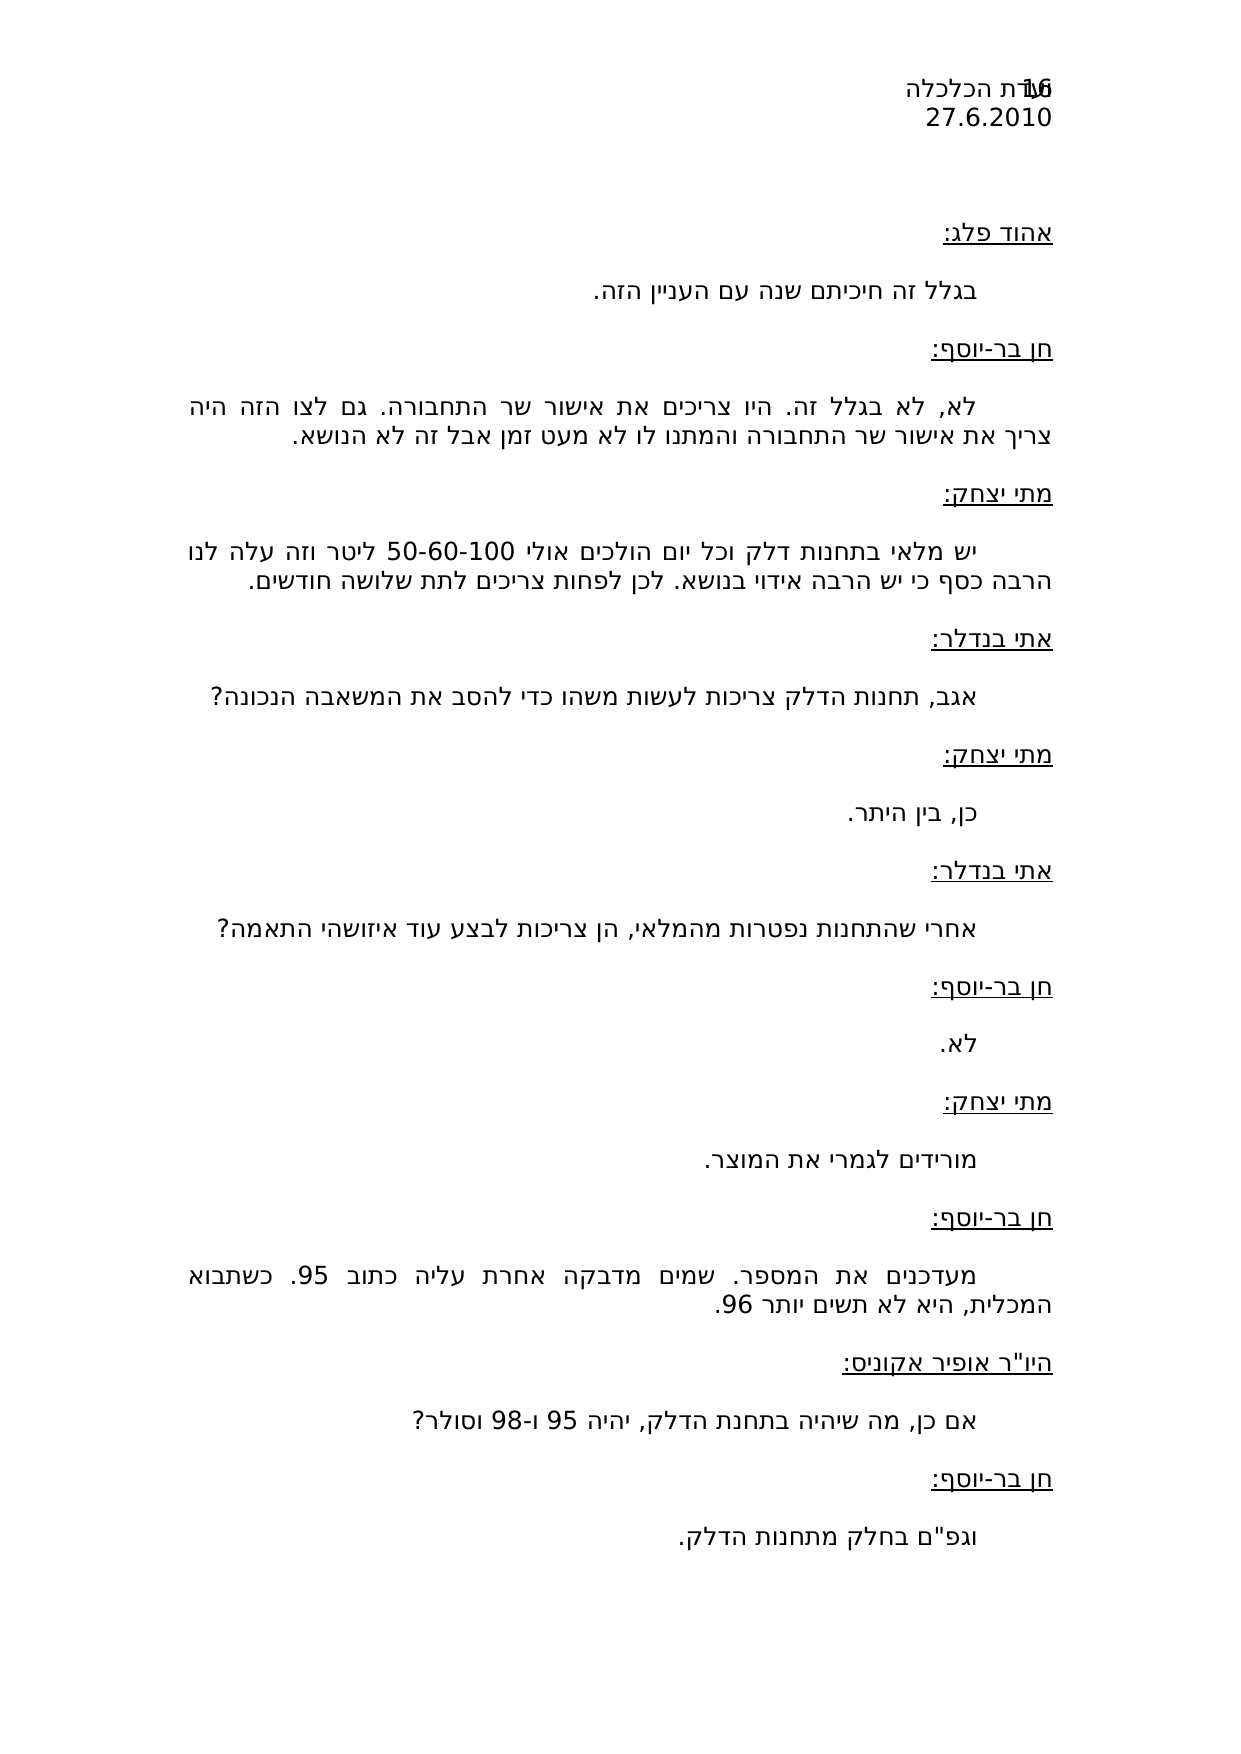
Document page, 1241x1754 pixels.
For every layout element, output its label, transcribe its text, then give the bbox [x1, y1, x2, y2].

text חן בר-יוסף: [187, 334, 1053, 363]
text אתי בנדלר: [187, 856, 1053, 885]
text אהוד פלג: [187, 218, 1053, 247]
text חן בר-יוסף: [187, 972, 1053, 1001]
text לא. [187, 1029, 1053, 1059]
text אם כן, מה שיהיה בתחנת הדלק, יהיה 95 ו-98 וסולר? [187, 1406, 1053, 1435]
text מורידים לגמרי את המוצר. [187, 1145, 1053, 1174]
text היו"ר אופיר אקוניס: [187, 1348, 1053, 1377]
text אחרי שהתחנות נפטרות מהמלאי, הן צריכות לבצע עוד איזושהי התאמה? [187, 914, 1053, 943]
text חן בר-יוסף: [187, 1203, 1053, 1232]
text מתי יצחק: [187, 740, 1053, 769]
text אגב, תחנות הדלק צריכות לעשות משהו כדי להסב את המשאבה הנכונה? [187, 682, 1053, 711]
text מעדכנים את המספר. שמים מדבקה אחרת עליה כתוב 95. כשתבוא המכלית, היא לא תשים יותר 96. [187, 1261, 1053, 1319]
text מתי יצחק: [187, 479, 1053, 508]
text כן, בין היתר. [187, 798, 1053, 827]
text לא, לא בגלל זה. היו צריכים את אישור שר התחבורה. גם לצו הזה היה צריך את אישור שר התחבורה והמתנו לו לא מעט זמן אבל זה לא הנושא. [187, 392, 1053, 450]
text אתי בנדלר: [187, 624, 1053, 653]
text בגלל זה חיכיתם שנה עם העניין הזה. [187, 276, 1053, 305]
text מתי יצחק: [187, 1087, 1053, 1117]
text יש מלאי בתחנות דלק וכל יום הולכים אולי 50-60-100 ליטר וזה עלה לנו הרבה כסף כי יש הרבה אידוי בנושא. לכן לפחות צריכים לתת שלושה חודשים. [187, 537, 1053, 595]
text חן בר-יוסף: [187, 1464, 1053, 1493]
text וגפ"ם בחלק מתחנות הדלק. [187, 1522, 1053, 1551]
